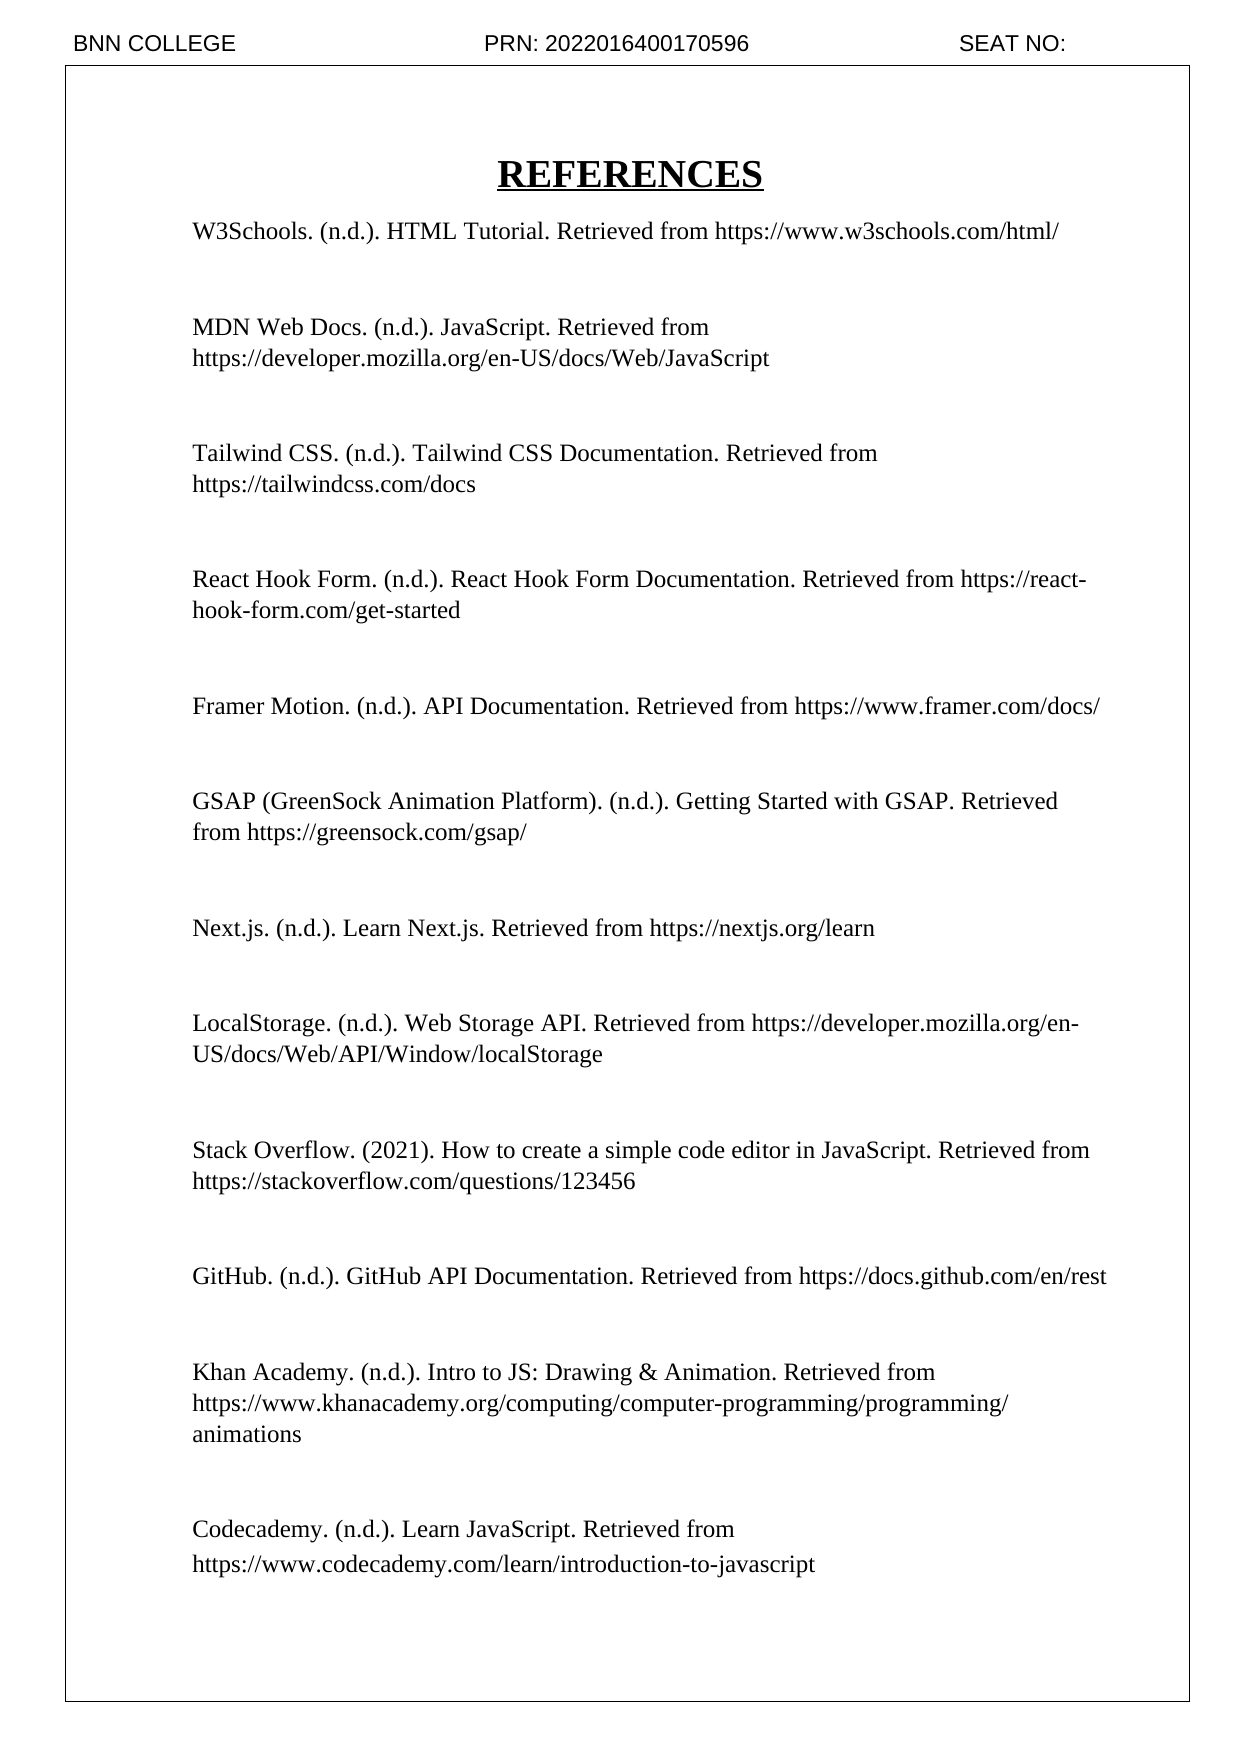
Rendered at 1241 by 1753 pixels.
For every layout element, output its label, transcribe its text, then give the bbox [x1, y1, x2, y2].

text W3Schools. (n.d.). HTML Tutorial. Retrieved from https://www.w3schools.com/html/ [192, 216, 1108, 245]
text Stack Overflow. (2021). How to create a simple code editor in JavaScript. Retrieved from https://stackoverflow.com/questions/123456 [192, 1135, 1108, 1194]
text Next.js. (n.d.). Learn Next.js. Retrieved from https://nextjs.org/learn [192, 913, 1108, 942]
text LocalStorage. (n.d.). Web Storage API. Retrieved from https://developer.mozilla.org/en-US/docs/Web/API/Window/localStorage [192, 1008, 1108, 1068]
text GitHub. (n.d.). GitHub API Documentation. Retrieved from https://docs.github.com/en/rest [192, 1261, 1108, 1290]
text Codecademy. (n.d.). Learn JavaScript. Retrieved from https://www.codecademy.com/learn/introduction-to-javascript [192, 1514, 1108, 1579]
text REFERENCES [192, 150, 1068, 196]
text GSAP (GreenSock Animation Platform). (n.d.). Getting Started with GSAP. Retrieved from https://greensock.com/gsap/ [192, 786, 1108, 846]
text Tailwind CSS. (n.d.). Tailwind CSS Documentation. Retrieved from https://tailwindcss.com/docs [192, 438, 1108, 498]
text Khan Academy. (n.d.). Intro to JS: Drawing & Animation. Retrieved from https://www.khanacademy.org/computing/computer-programming/programming/animations [192, 1357, 1108, 1447]
text MDN Web Docs. (n.d.). JavaScript. Retrieved from https://developer.mozilla.org/en-US/docs/Web/JavaScript [192, 312, 1108, 371]
text React Hook Form. (n.d.). React Hook Form Documentation. Retrieved from https://react-hook-form.com/get-started [192, 564, 1108, 624]
text Framer Motion. (n.d.). API Documentation. Retrieved from https://www.framer.com/docs/ [192, 691, 1108, 720]
